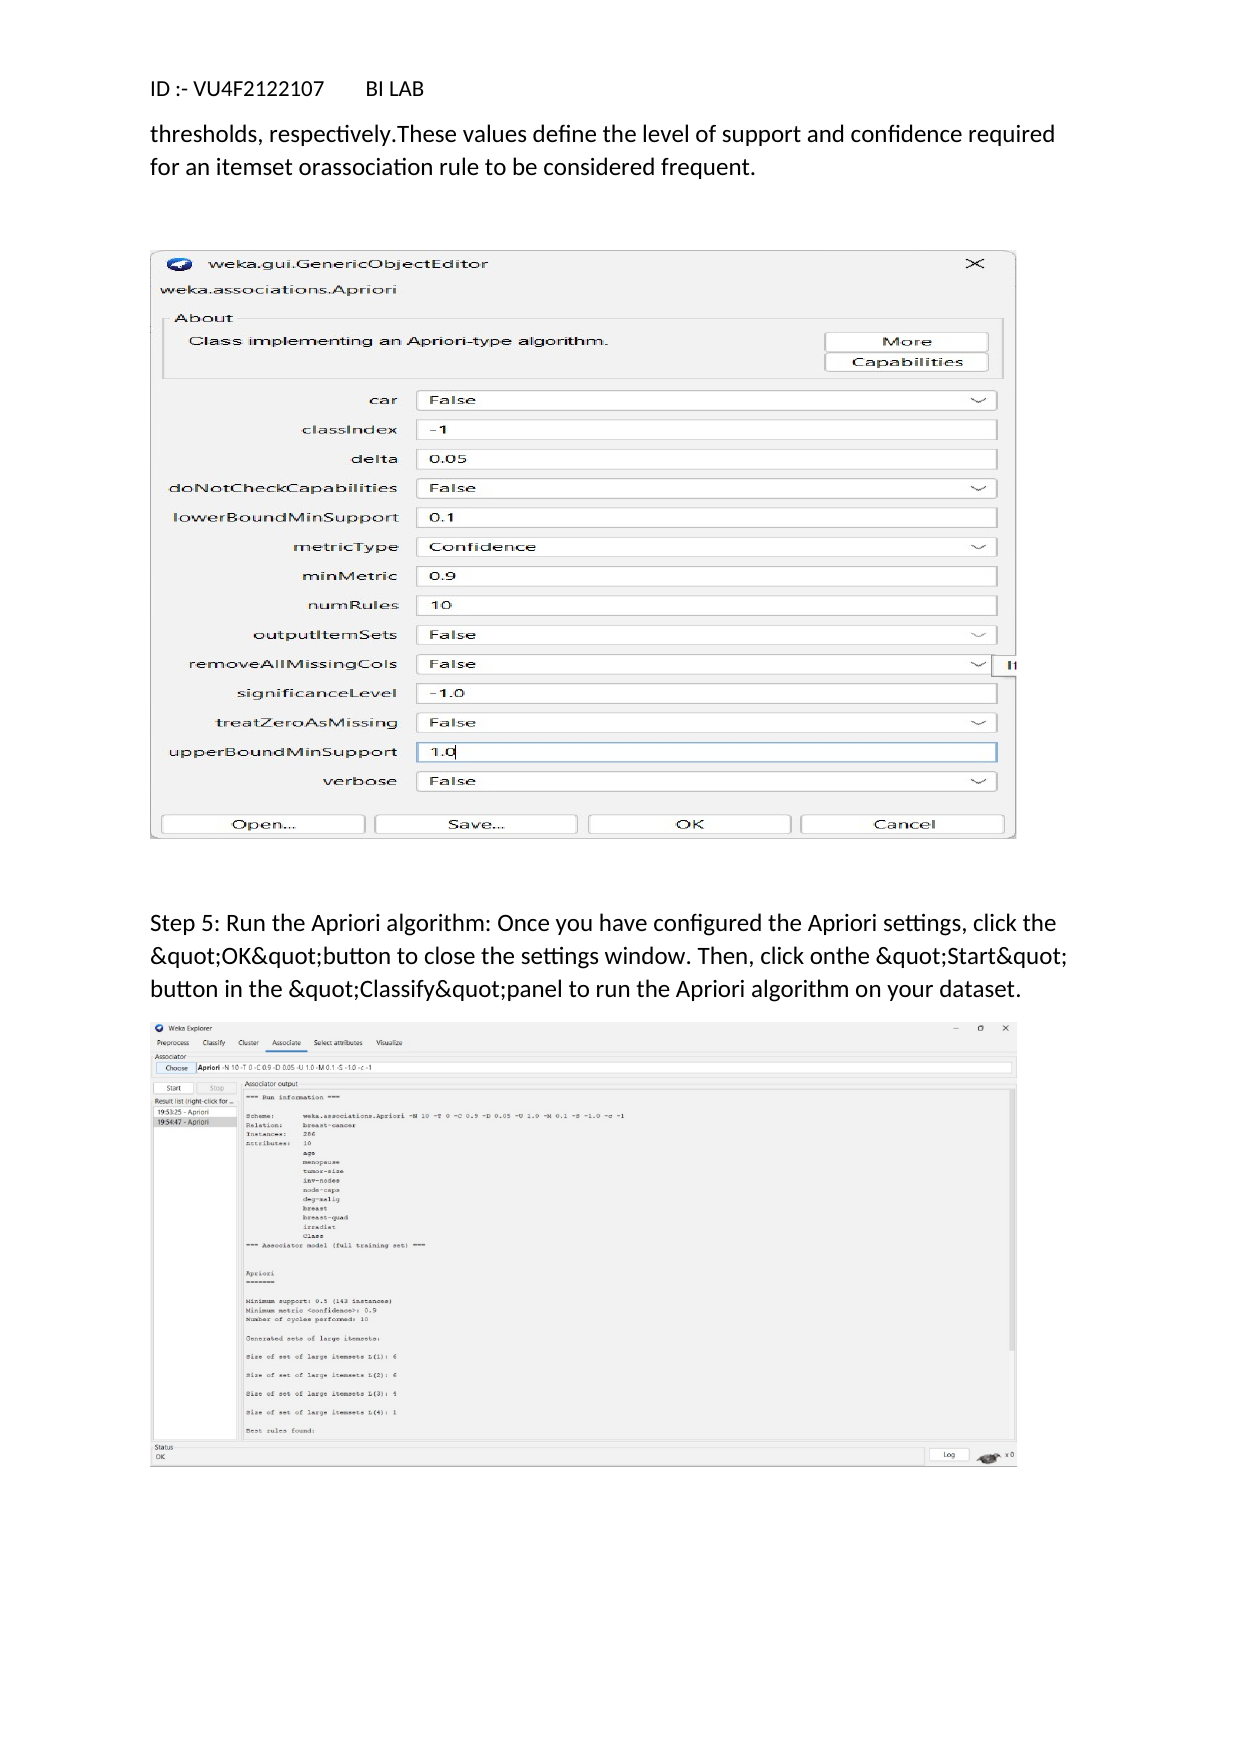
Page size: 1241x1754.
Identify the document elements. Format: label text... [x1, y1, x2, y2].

picture [150, 1022, 1018, 1467]
picture [150, 250, 1017, 839]
text Step 5: Run the Apriori algorithm: Once you have configured the Apriori settings, click the &quot;OK&quot;button to close the settings window. Then, click onthe &quot;Start&quot; button in the &quot;Classify&quot;panel to run the Apriori algorithm on your dataset. [150, 907, 1090, 1004]
